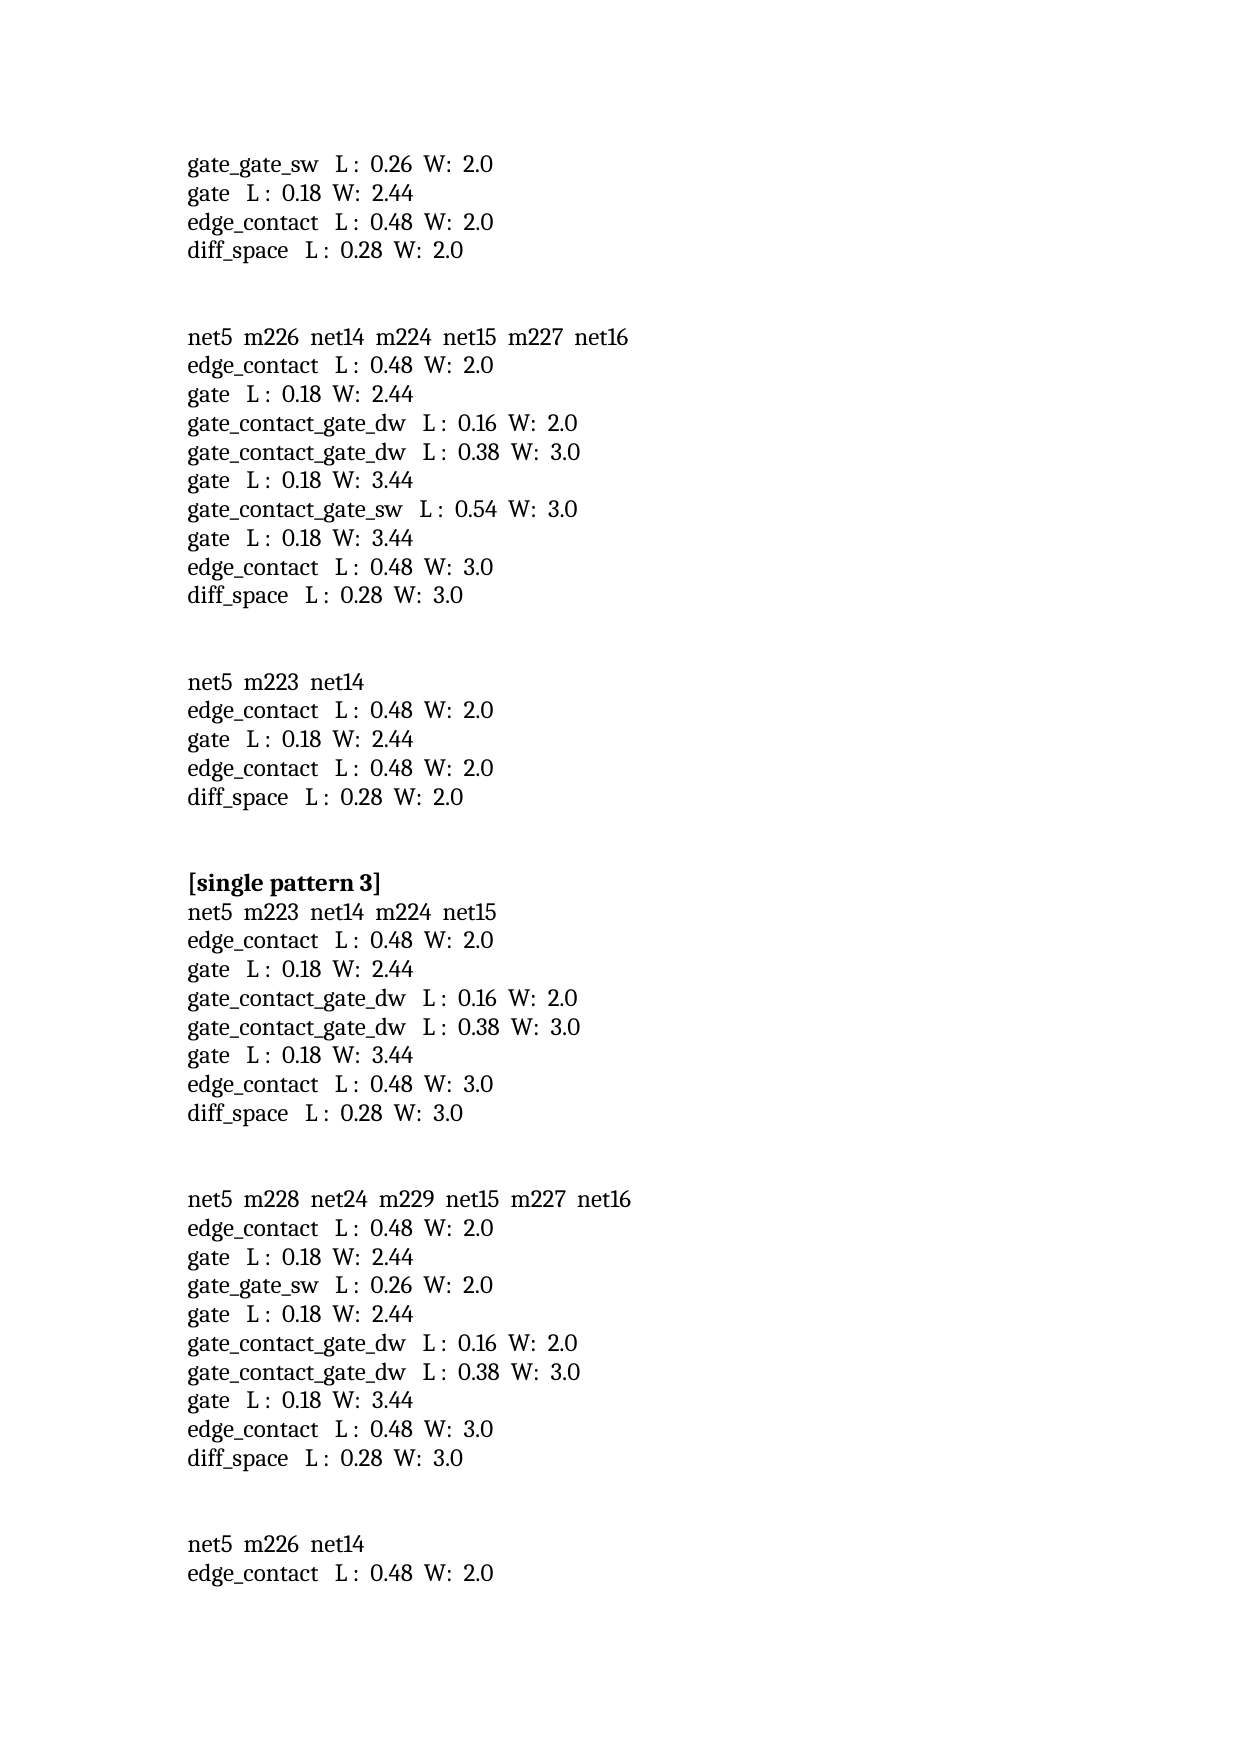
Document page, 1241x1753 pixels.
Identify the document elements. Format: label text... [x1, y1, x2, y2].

text net5 m223 net14 [187, 667, 1053, 696]
text edge_contact L : 0.48 W: 2.0 [187, 754, 1053, 782]
text gate L : 0.18 W: 2.44 [187, 1300, 1053, 1329]
text gate L : 0.18 W: 2.44 [187, 725, 1053, 754]
text gate L : 0.18 W: 3.44 [187, 466, 1053, 495]
text gate_contact_gate_dw L : 0.16 W: 2.0 [187, 984, 1053, 1012]
text gate L : 0.18 W: 2.44 [187, 179, 1053, 207]
text edge_contact L : 0.48 W: 3.0 [187, 552, 1053, 581]
text diff_space L : 0.28 W: 3.0 [187, 1444, 1053, 1472]
text gate L : 0.18 W: 2.44 [187, 380, 1053, 409]
text net5 m228 net24 m229 net15 m227 net16 [187, 1185, 1053, 1214]
text edge_contact L : 0.48 W: 2.0 [187, 926, 1053, 955]
text net5 m223 net14 m224 net15 [187, 897, 1053, 926]
text gate L : 0.18 W: 3.44 [187, 1386, 1053, 1415]
text net5 m226 net14 m224 net15 m227 net16 [187, 322, 1053, 351]
text edge_contact L : 0.48 W: 2.0 [187, 696, 1053, 725]
text edge_contact L : 0.48 W: 3.0 [187, 1070, 1053, 1099]
text gate L : 0.18 W: 3.44 [187, 1041, 1053, 1070]
text edge_contact L : 0.48 W: 2.0 [187, 351, 1053, 380]
text gate L : 0.18 W: 3.44 [187, 524, 1053, 552]
text gate L : 0.18 W: 2.44 [187, 1242, 1053, 1271]
text gate_contact_gate_dw L : 0.38 W: 3.0 [187, 437, 1053, 466]
text diff_space L : 0.28 W: 3.0 [187, 1099, 1053, 1127]
text [single pattern 3] [187, 869, 1053, 897]
text edge_contact L : 0.48 W: 2.0 [187, 1214, 1053, 1242]
text gate_contact_gate_dw L : 0.16 W: 2.0 [187, 409, 1053, 437]
text diff_space L : 0.28 W: 3.0 [187, 581, 1053, 610]
text edge_contact L : 0.48 W: 2.0 [187, 207, 1053, 236]
text gate_contact_gate_dw L : 0.38 W: 3.0 [187, 1012, 1053, 1041]
text edge_contact L : 0.48 W: 2.0 [187, 1559, 1053, 1587]
text diff_space L : 0.28 W: 2.0 [187, 782, 1053, 811]
text gate_contact_gate_sw L : 0.54 W: 3.0 [187, 495, 1053, 524]
text edge_contact L : 0.48 W: 3.0 [187, 1415, 1053, 1444]
text diff_space L : 0.28 W: 2.0 [187, 236, 1053, 265]
text gate_contact_gate_dw L : 0.16 W: 2.0 [187, 1329, 1053, 1357]
text gate L : 0.18 W: 2.44 [187, 955, 1053, 984]
text gate_contact_gate_dw L : 0.38 W: 3.0 [187, 1357, 1053, 1386]
text gate_gate_sw L : 0.26 W: 2.0 [187, 1271, 1053, 1300]
text gate_gate_sw L : 0.26 W: 2.0 [187, 150, 1053, 179]
text net5 m226 net14 [187, 1530, 1053, 1559]
